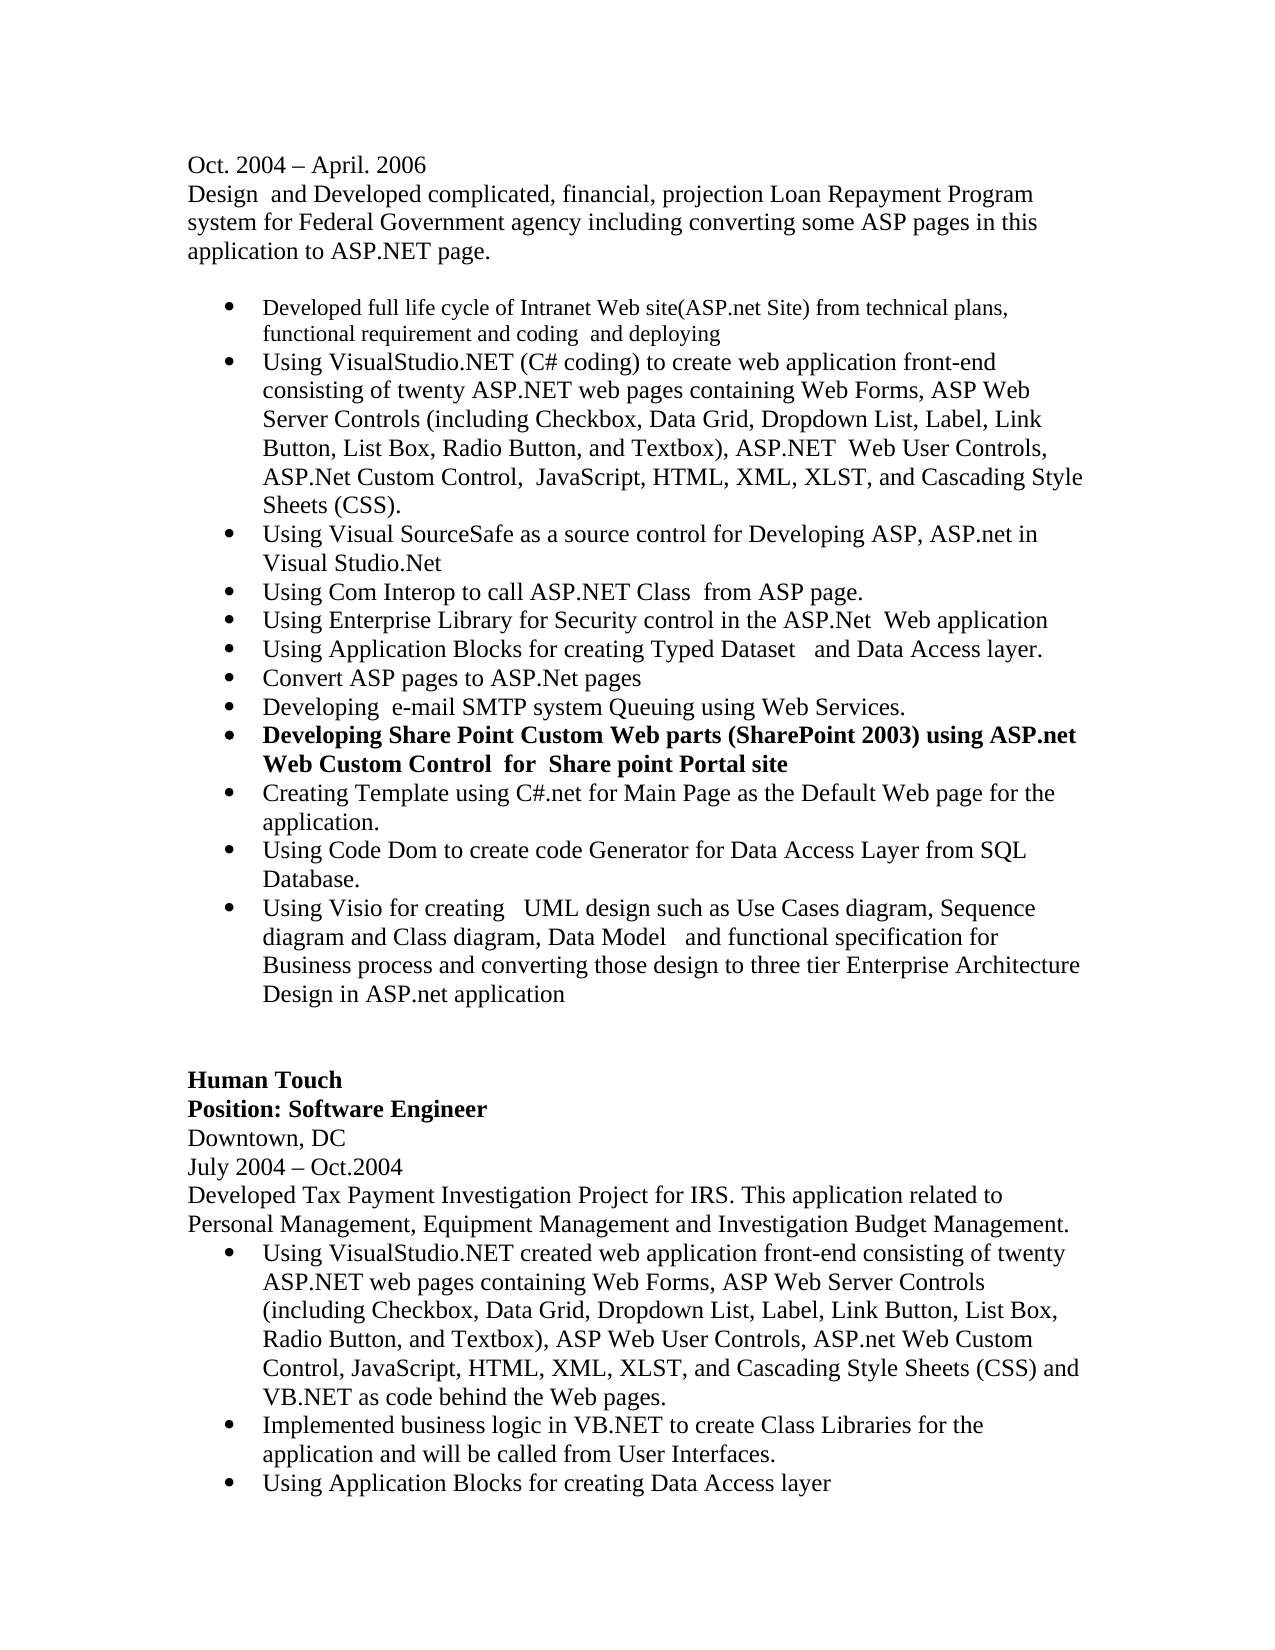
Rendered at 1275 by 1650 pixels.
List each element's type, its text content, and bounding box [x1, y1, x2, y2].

list Using Code Dom to create code Generator for Data Access Layer from SQL Database. [225, 836, 1087, 893]
text Human Touch [187, 1066, 1087, 1094]
list Implemented business logic in VB.NET to create Class Libraries for the application and will be called from User Interfaces. [225, 1411, 1087, 1468]
text Design and Developed complicated, financial, projection Loan Repayment Program system for Federal Government agency including converting some ASP pages in this application to ASP.NET page. [187, 179, 1087, 265]
list Convert ASP pages to ASP.Net pages [225, 663, 1087, 692]
list Using Com Interop to call ASP.NET Class from ASP page. [225, 577, 1087, 606]
list Developing e-mail SMTP system Queuing using Web Services. [225, 692, 1087, 721]
text Position: Software Engineer [187, 1094, 1087, 1123]
text Downtown, DC [187, 1123, 1087, 1152]
list Using Application Blocks for creating Typed Dataset and Data Access layer. [225, 634, 1087, 663]
text July 2004 – Oct.2004 [187, 1152, 1087, 1181]
list Creating Template using C#.net for Main Page as the Default Web page for the application. [225, 778, 1087, 836]
list Developing Share Point Custom Web parts (SharePoint 2003) using ASP.net Web Custom Control for Share point Portal site [225, 721, 1087, 778]
text Developed Tax Payment Investigation Project for IRS. This application related to Personal Management, Equipment Management and Investigation Budget Management. [187, 1181, 1087, 1238]
list Using Visio for creating UML design such as Use Cases diagram, Sequence diagram and Class diagram, Data Model and functional specification for Business process and converting those design to three tier Enterprise Architecture Design in ASP.net application [225, 893, 1087, 1008]
list Using Visual SourceSafe as a source control for Developing ASP, ASP.net in Visual Studio.Net [225, 519, 1087, 577]
list Using Enterprise Library for Security control in the ASP.Net Web application [225, 606, 1087, 634]
list Developed full life cycle of Intranet Web site(ASP.net Site) from technical plans, functional requirement and coding and deploying [225, 294, 1087, 347]
list Using Application Blocks for creating Data Access layer [225, 1468, 1087, 1497]
text Oct. 2004 – April. 2006 [187, 150, 1087, 179]
list Using VisualStudio.NET created web application front-end consisting of twenty ASP.NET web pages containing Web Forms, ASP Web Server Controls (including Checkbox, Data Grid, Dropdown List, Label, Link Button, List Box, Radio Button, and Textbox), ASP Web User Controls, ASP.net Web Custom Control, JavaScript, HTML, XML, XLST, and Cascading Style Sheets (CSS) and VB.NET as code behind the Web pages. [225, 1238, 1087, 1411]
list Using VisualStudio.NET (C# coding) to create web application front-end consisting of twenty ASP.NET web pages containing Web Forms, ASP Web Server Controls (including Checkbox, Data Grid, Dropdown List, Label, Link Button, List Box, Radio Button, and Textbox), ASP.NET Web User Controls, ASP.Net Custom Control, JavaScript, HTML, XML, XLST, and Cascading Style Sheets (CSS). [225, 347, 1087, 519]
